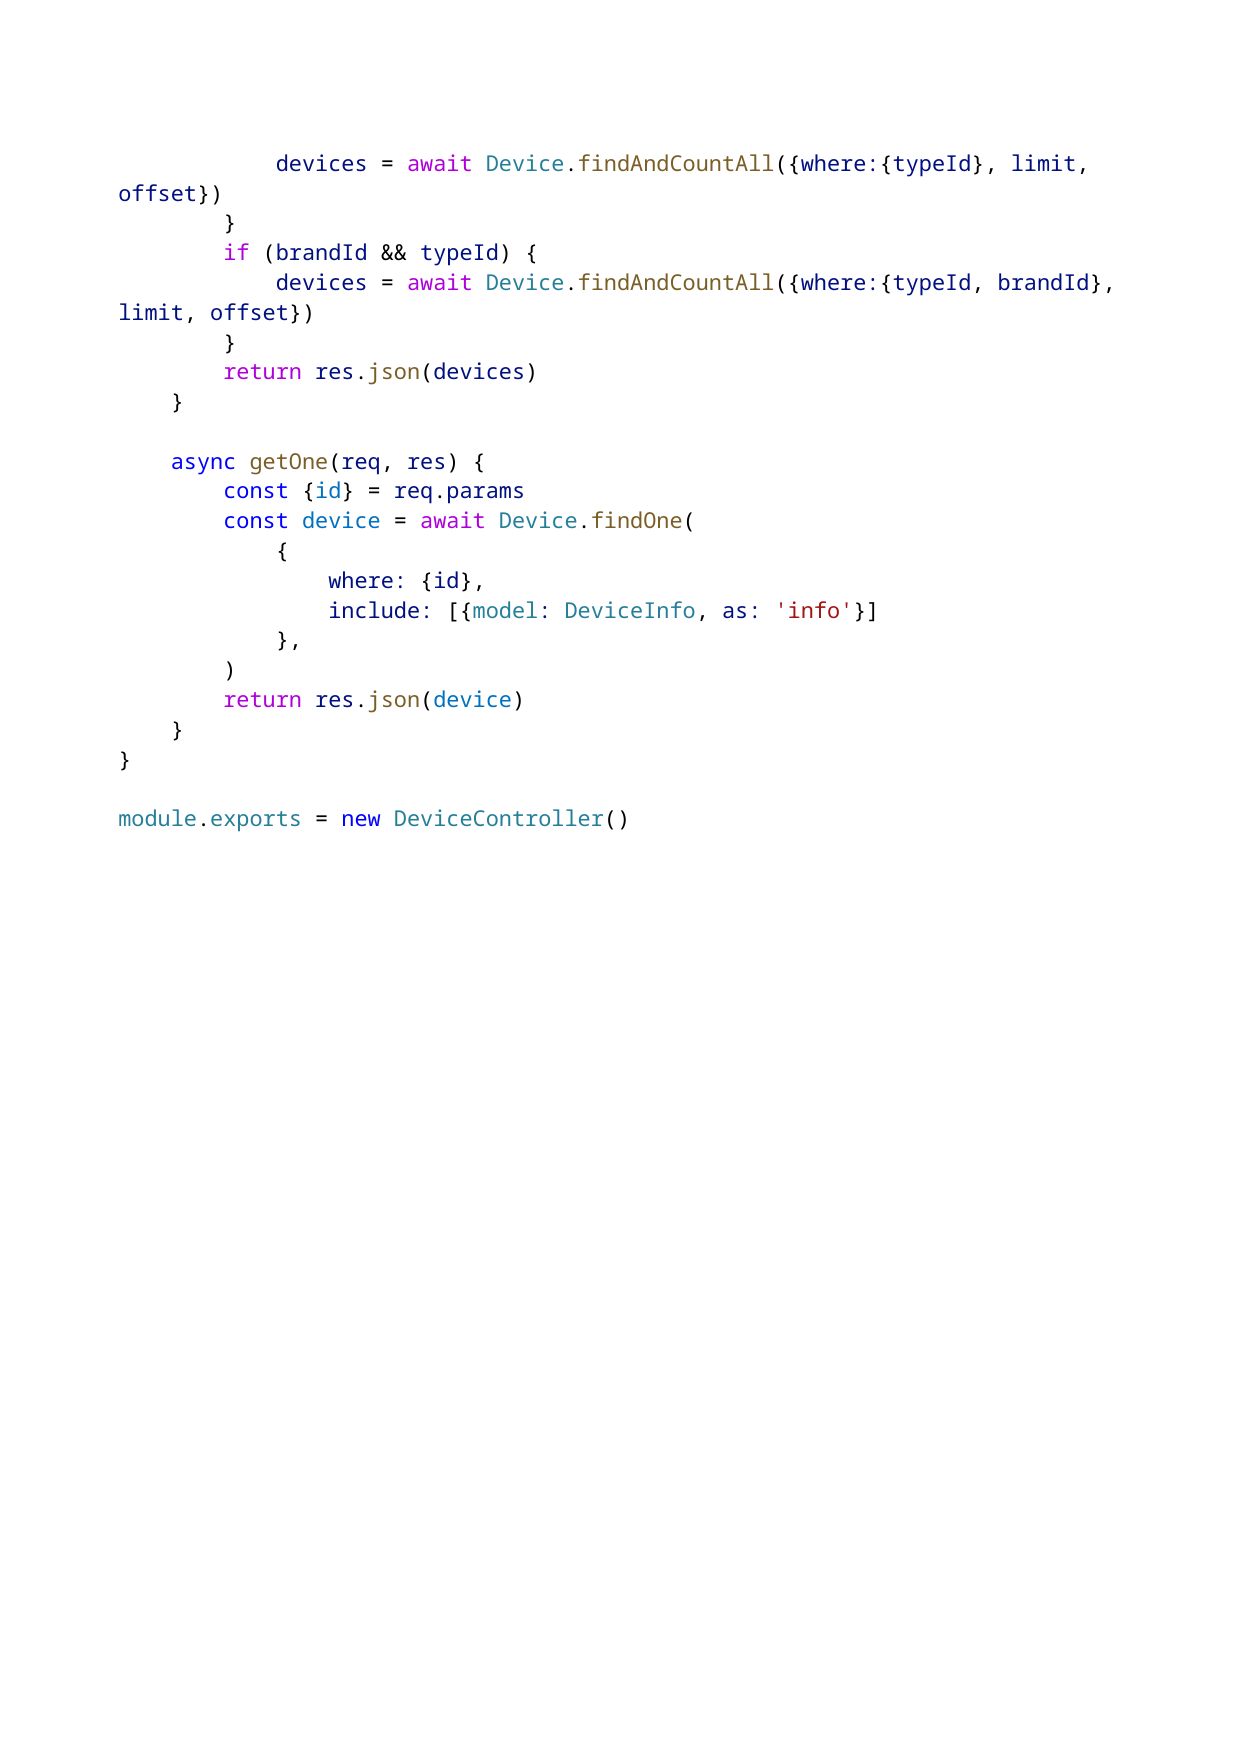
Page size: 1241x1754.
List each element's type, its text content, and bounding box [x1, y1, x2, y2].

text if (brandId && typeId) { [118, 237, 1181, 267]
text module.exports = new DeviceController() [118, 803, 1181, 833]
text return res.json(device) [118, 684, 1181, 714]
text devices = await Device.findAndCountAll({where:{typeId}, limit, offset}) [118, 148, 1181, 207]
text ) [118, 654, 1181, 684]
text } [118, 743, 1181, 773]
text devices = await Device.findAndCountAll({where:{typeId, brandId}, limit, offset}) [118, 267, 1181, 326]
text }, [118, 624, 1181, 654]
text return res.json(devices) [118, 356, 1181, 386]
text } [118, 714, 1181, 743]
text async getOne(req, res) { [118, 446, 1181, 475]
text } [118, 207, 1181, 237]
text where: {id}, [118, 565, 1181, 594]
text } [118, 326, 1181, 356]
text const {id} = req.params [118, 475, 1181, 505]
text { [118, 535, 1181, 565]
text } [118, 386, 1181, 416]
text include: [{model: DeviceInfo, as: 'info'}] [118, 594, 1181, 624]
text const device = await Device.findOne( [118, 505, 1181, 535]
